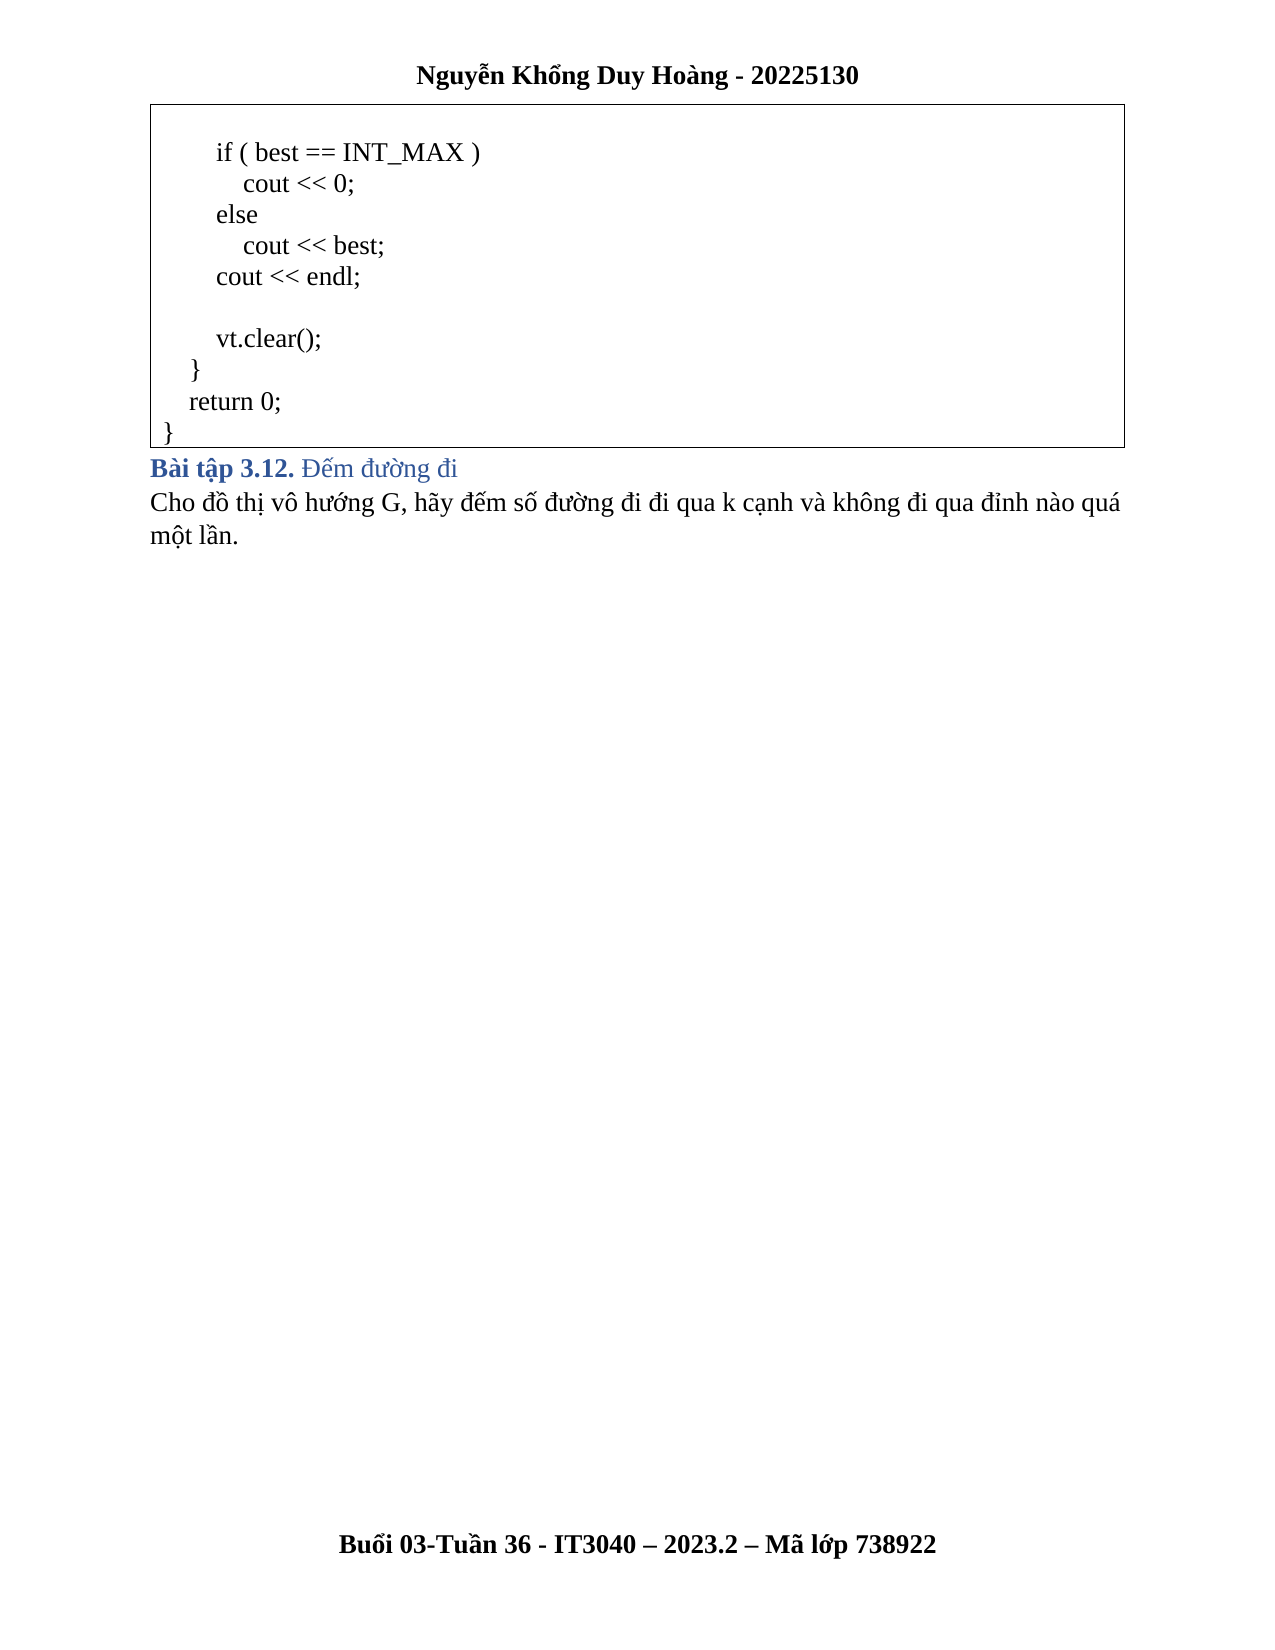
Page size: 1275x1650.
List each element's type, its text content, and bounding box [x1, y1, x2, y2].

subtitle Bài tập 3.12. Đếm đường đi [150, 452, 1125, 483]
text Cho đồ thị vô hướng G, hãy đếm số đường đi đi qua k cạnh và không đi qua đỉnh nào quá một lần. [150, 486, 1125, 551]
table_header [151, 105, 1124, 447]
